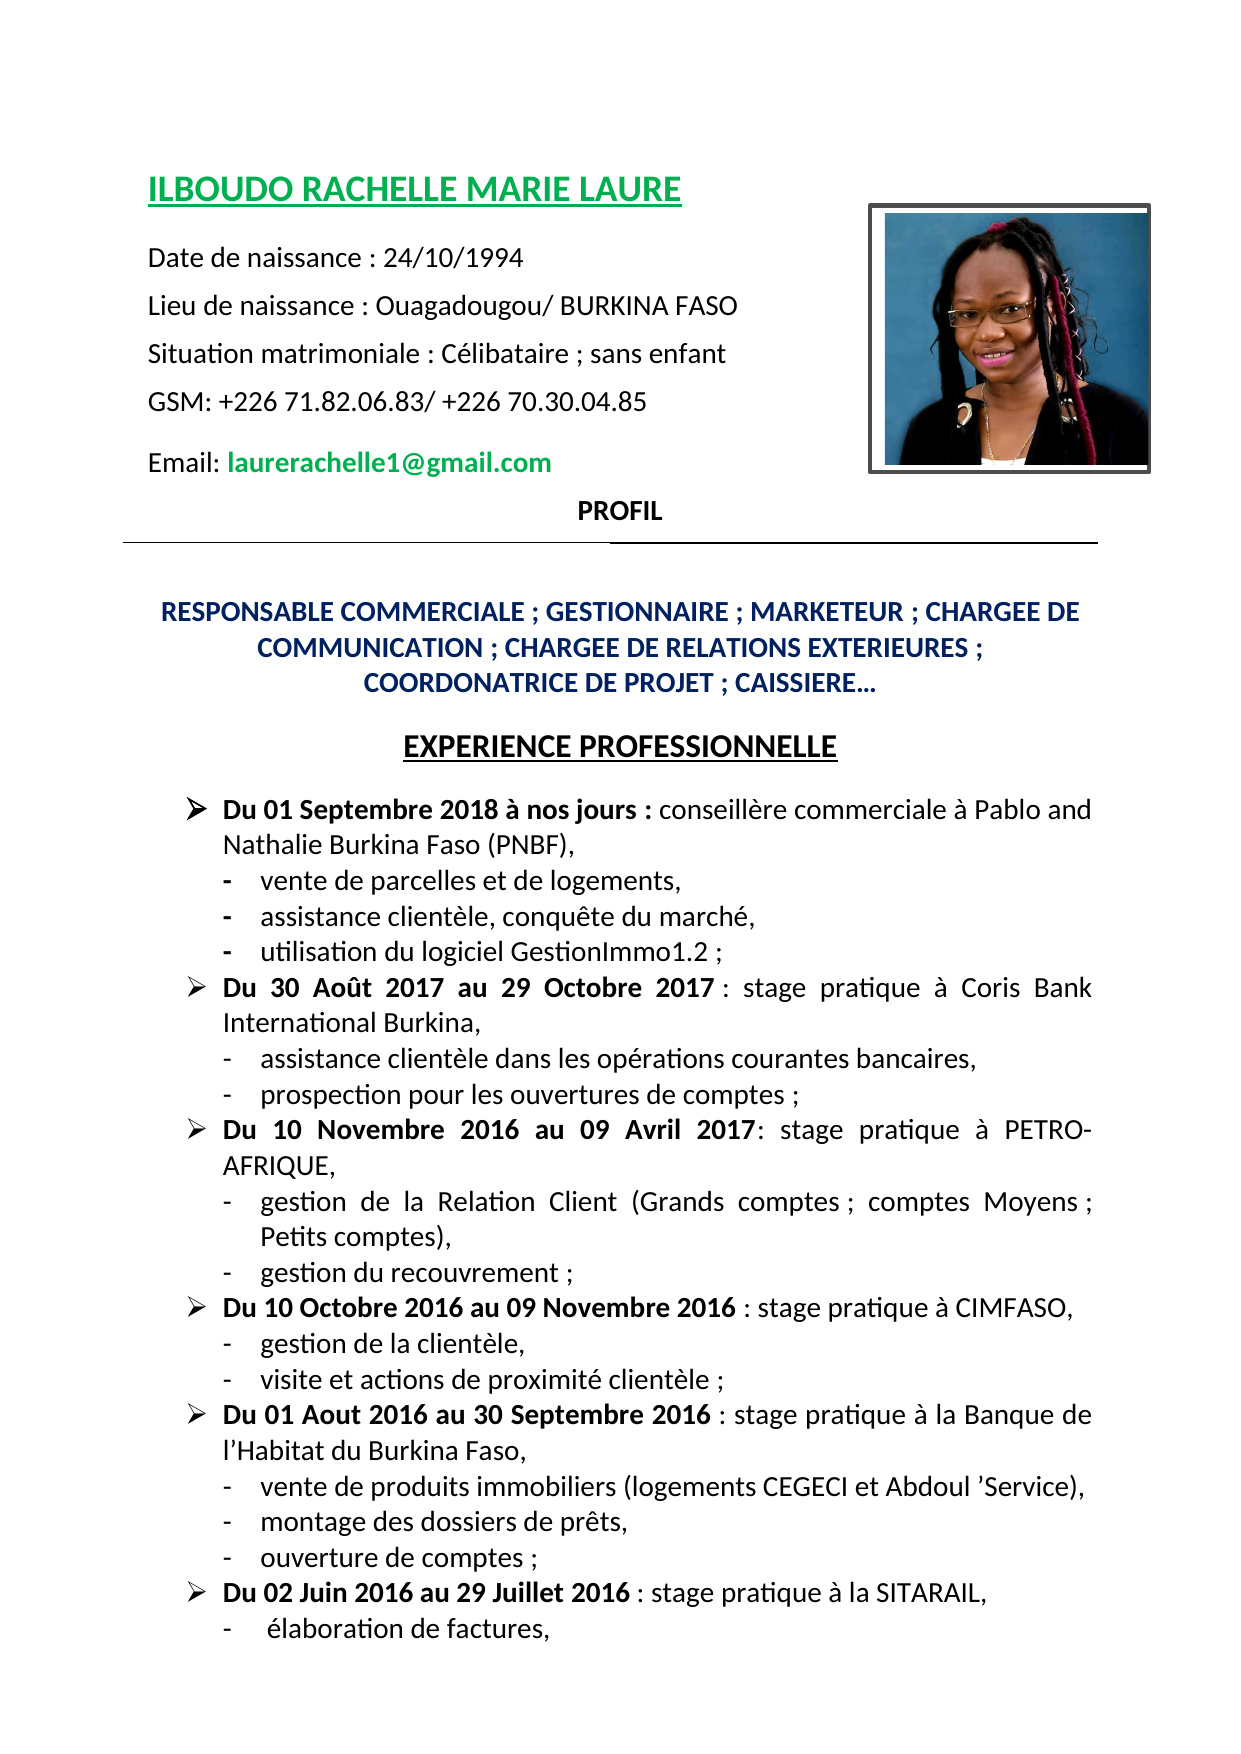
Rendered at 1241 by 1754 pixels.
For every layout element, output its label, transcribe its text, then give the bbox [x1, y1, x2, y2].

text GSM: +226 71.82.06.83/ +226 70.30.04.85 [148, 383, 862, 419]
list Du 01 Septembre 2018 à nos jours : conseillère commerciale à Pablo and Nathalie Burkina Faso (PNBF), [185, 791, 1093, 862]
list visite et actions de proximité clientèle ; [223, 1361, 1093, 1396]
list utilisation du logiciel GestionImmo1.2 ; [223, 933, 1093, 969]
text RESPONSABLE COMMERCIALE ; GESTIONNAIRE ; MARKETEUR ; CHARGEE DE COMMUNICATION ; CHARGEE DE RELATIONS EXTERIEURES ; COORDONATRICE DE PROJET ; CAISSIERE… [148, 593, 1093, 700]
picture [884, 213, 1149, 465]
list vente de produits immobiliers (logements CEGECI et Abdoul ’Service), [223, 1468, 1093, 1503]
text Email: laurerachelle1@gmail.com [148, 444, 862, 479]
text ILBOUDO RACHELLE MARIE LAURE [148, 165, 1093, 211]
text Situation matrimoniale : Célibataire ; sans enfant [148, 335, 862, 371]
list Du 01 Aout 2016 au 30 Septembre 2016 : stage pratique à la Banque de l’Habitat du Burkina Faso, [185, 1396, 1093, 1468]
text PROFIL [148, 492, 1093, 527]
list élaboration de factures, [223, 1610, 1093, 1646]
list Du 10 Novembre 2016 au 09 Avril 2017: stage pratique à PETRO-AFRIQUE, [185, 1111, 1093, 1183]
text Lieu de naissance : Ouagadougou/ BURKINA FASO [148, 287, 862, 322]
list Du 10 Octobre 2016 au 09 Novembre 2016 : stage pratique à CIMFASO, [185, 1289, 1093, 1325]
text Date de naissance : 24/10/1994 [148, 239, 862, 274]
list assistance clientèle, conquête du marché, [223, 898, 1093, 933]
list Du 02 Juin 2016 au 29 Juillet 2016 : stage pratique à la SITARAIL, [185, 1574, 1093, 1610]
list ouverture de comptes ; [223, 1539, 1093, 1574]
text EXPERIENCE PROFESSIONNELLE [148, 725, 1093, 766]
list gestion du recouvrement ; [223, 1254, 1093, 1289]
list Du 30 Août 2017 au 29 Octobre 2017 : stage pratique à Coris Bank International Burkina, [185, 969, 1093, 1040]
list assistance clientèle dans les opérations courantes bancaires, [223, 1040, 1093, 1076]
list gestion de la clientèle, [223, 1325, 1093, 1361]
list vente de parcelles et de logements, [223, 862, 1093, 898]
list prospection pour les ouvertures de comptes ; [223, 1076, 1093, 1111]
list gestion de la Relation Client (Grands comptes ; comptes Moyens ; Petits comptes), [223, 1183, 1093, 1254]
list montage des dossiers de prêts, [223, 1503, 1093, 1539]
